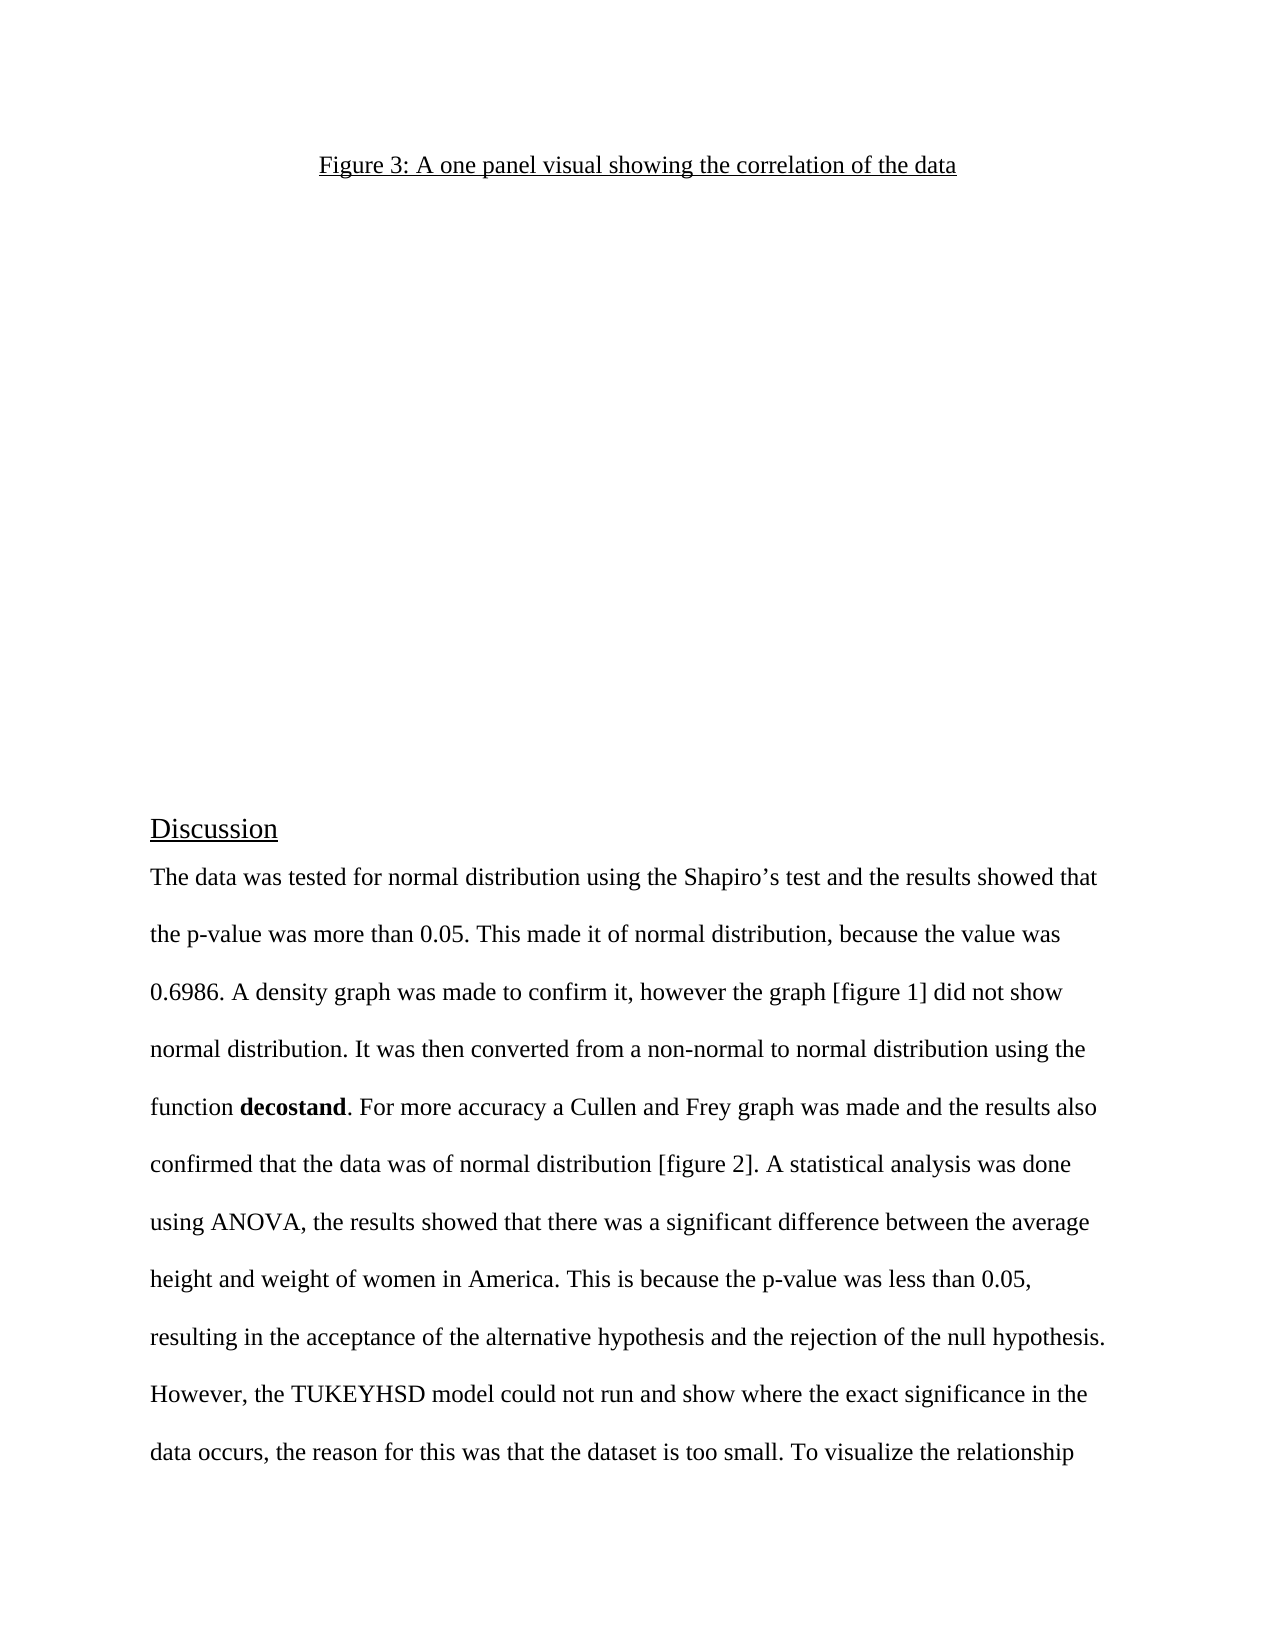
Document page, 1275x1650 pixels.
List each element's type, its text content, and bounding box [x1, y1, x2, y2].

text Discussion [150, 811, 1125, 845]
text Figure 3: A one panel visual showing the correlation of the data [150, 150, 1125, 179]
